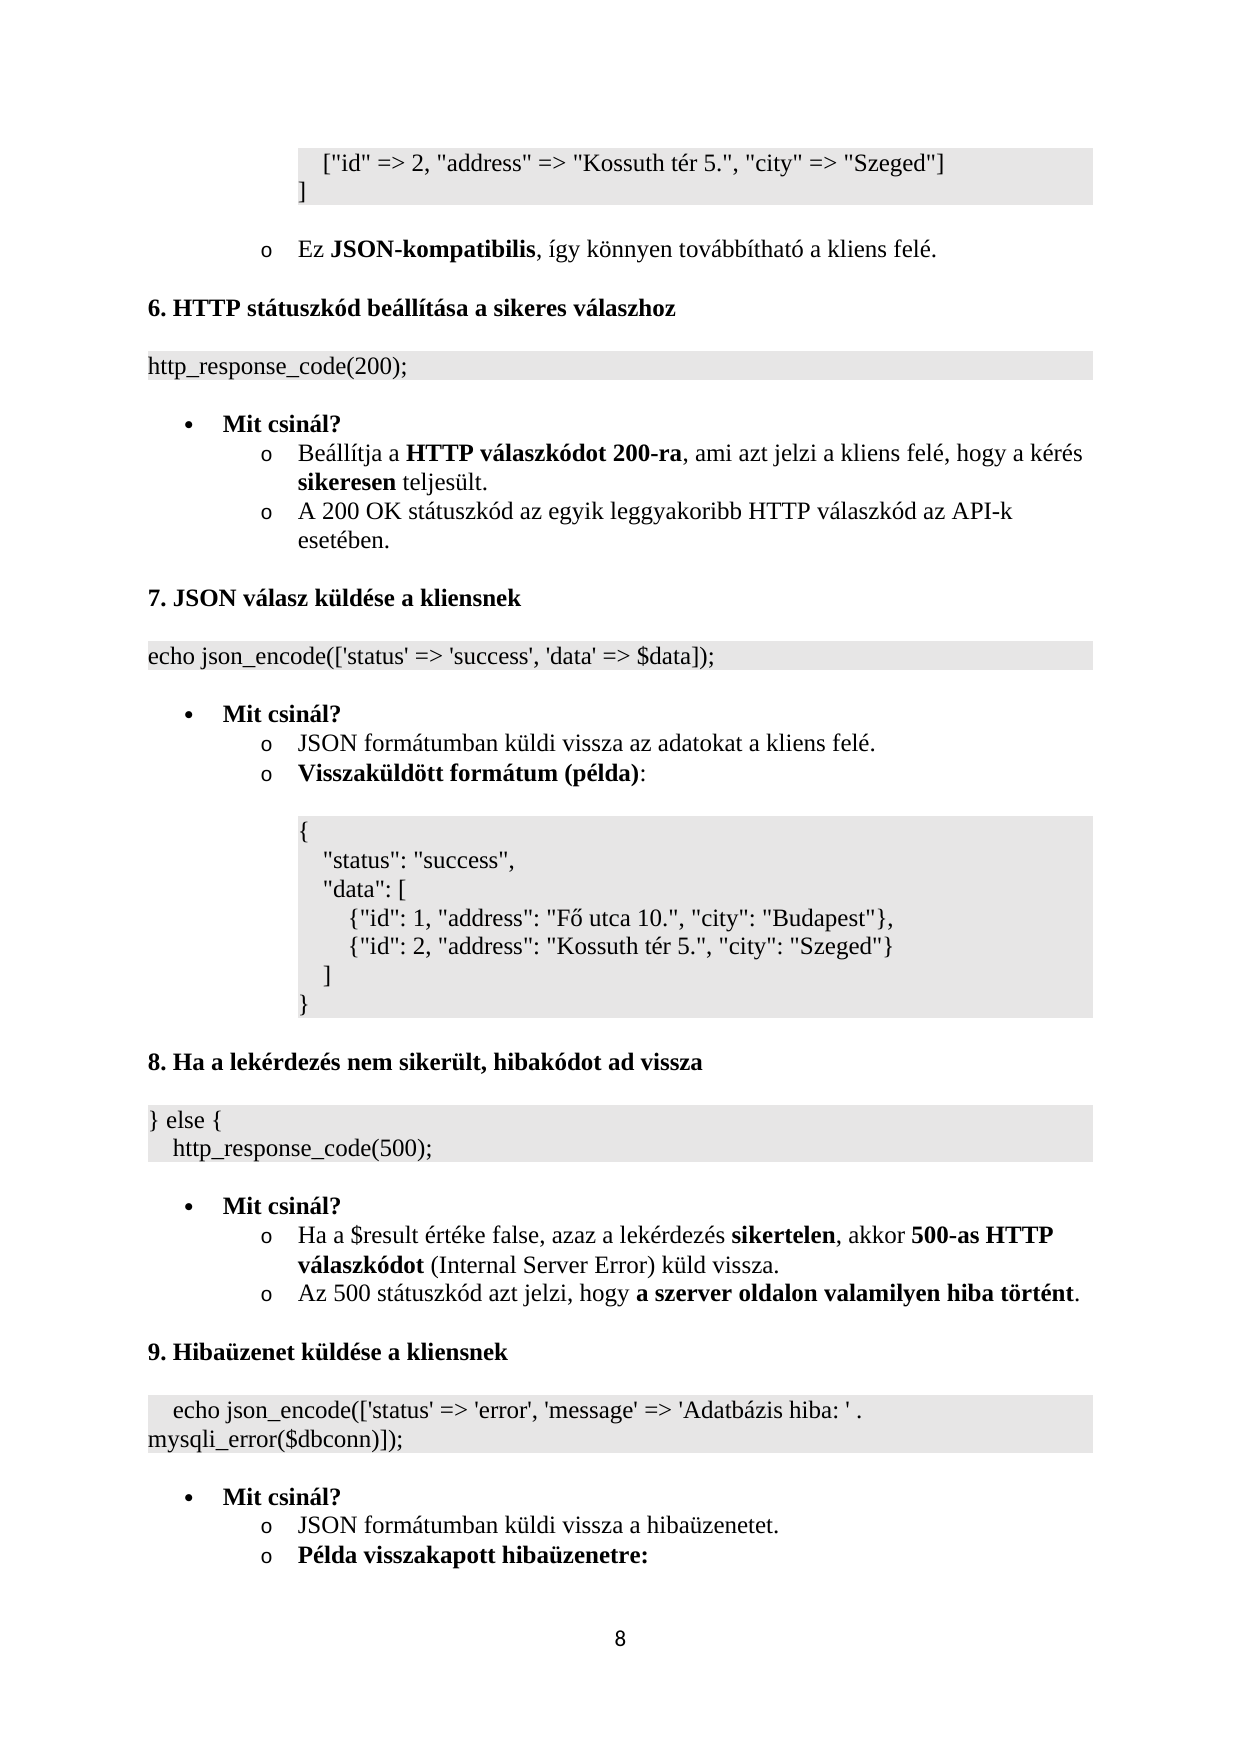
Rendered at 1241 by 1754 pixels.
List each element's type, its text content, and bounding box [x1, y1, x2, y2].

text ] [298, 176, 1093, 205]
list Mit csinál? [185, 1482, 1093, 1511]
text ["id" => 2, "address" => "Kossuth tér 5.", "city" => "Szeged"] [298, 148, 1093, 176]
list Példa visszakapott hibaüzenetre: [260, 1540, 1093, 1570]
list Az 500 státuszkód azt jelzi, hogy a szerver oldalon valamilyen hiba történt. [260, 1278, 1093, 1308]
text } [298, 989, 1093, 1018]
list JSON formátumban küldi vissza az adatokat a kliens felé. [260, 728, 1093, 758]
list JSON formátumban küldi vissza a hibaüzenetet. [260, 1511, 1093, 1540]
text 9. Hibaüzenet küldése a kliensnek [148, 1337, 1093, 1366]
list Ha a $result értéke false, azaz a lekérdezés sikertelen, akkor 500-as HTTP válaszkódot (Internal Server Error) küld vissza. [260, 1220, 1093, 1278]
text 8. Ha a lekérdezés nem sikerült, hibakódot ad vissza [148, 1047, 1093, 1076]
text "status": "success", [298, 845, 1093, 874]
list Mit csinál? [185, 699, 1093, 728]
list Ez JSON-kompatibilis, így könnyen továbbítható a kliens felé. [260, 234, 1093, 264]
list Beállítja a HTTP válaszkódot 200-ra, ami azt jelzi a kliens felé, hogy a kérés sikeresen teljesült. [260, 438, 1093, 496]
text echo json_encode(['status' => 'error', 'message' => 'Adatbázis hiba: ' . mysqli_error($dbconn)]); [148, 1395, 1093, 1453]
text "data": [ [298, 874, 1093, 903]
list Mit csinál? [185, 1191, 1093, 1220]
text echo json_encode(['status' => 'success', 'data' => $data]); [148, 641, 1093, 670]
list Visszaküldött formátum (példa): [260, 758, 1093, 787]
text } else { [148, 1105, 1093, 1133]
text 6. HTTP státuszkód beállítása a sikeres válaszhoz [148, 293, 1093, 322]
text {"id": 1, "address": "Fő utca 10.", "city": "Budapest"}, [298, 903, 1093, 931]
text 7. JSON válasz küldése a kliensnek [148, 583, 1093, 612]
list Mit csinál? [185, 409, 1093, 438]
text {"id": 2, "address": "Kossuth tér 5.", "city": "Szeged"} [298, 931, 1093, 960]
text http_response_code(200); [148, 351, 1093, 380]
text http_response_code(500); [148, 1133, 1093, 1162]
text { [298, 816, 1093, 845]
list A 200 OK státuszkód az egyik leggyakoribb HTTP válaszkód az API-k esetében. [260, 496, 1093, 554]
text ] [298, 960, 1093, 989]
